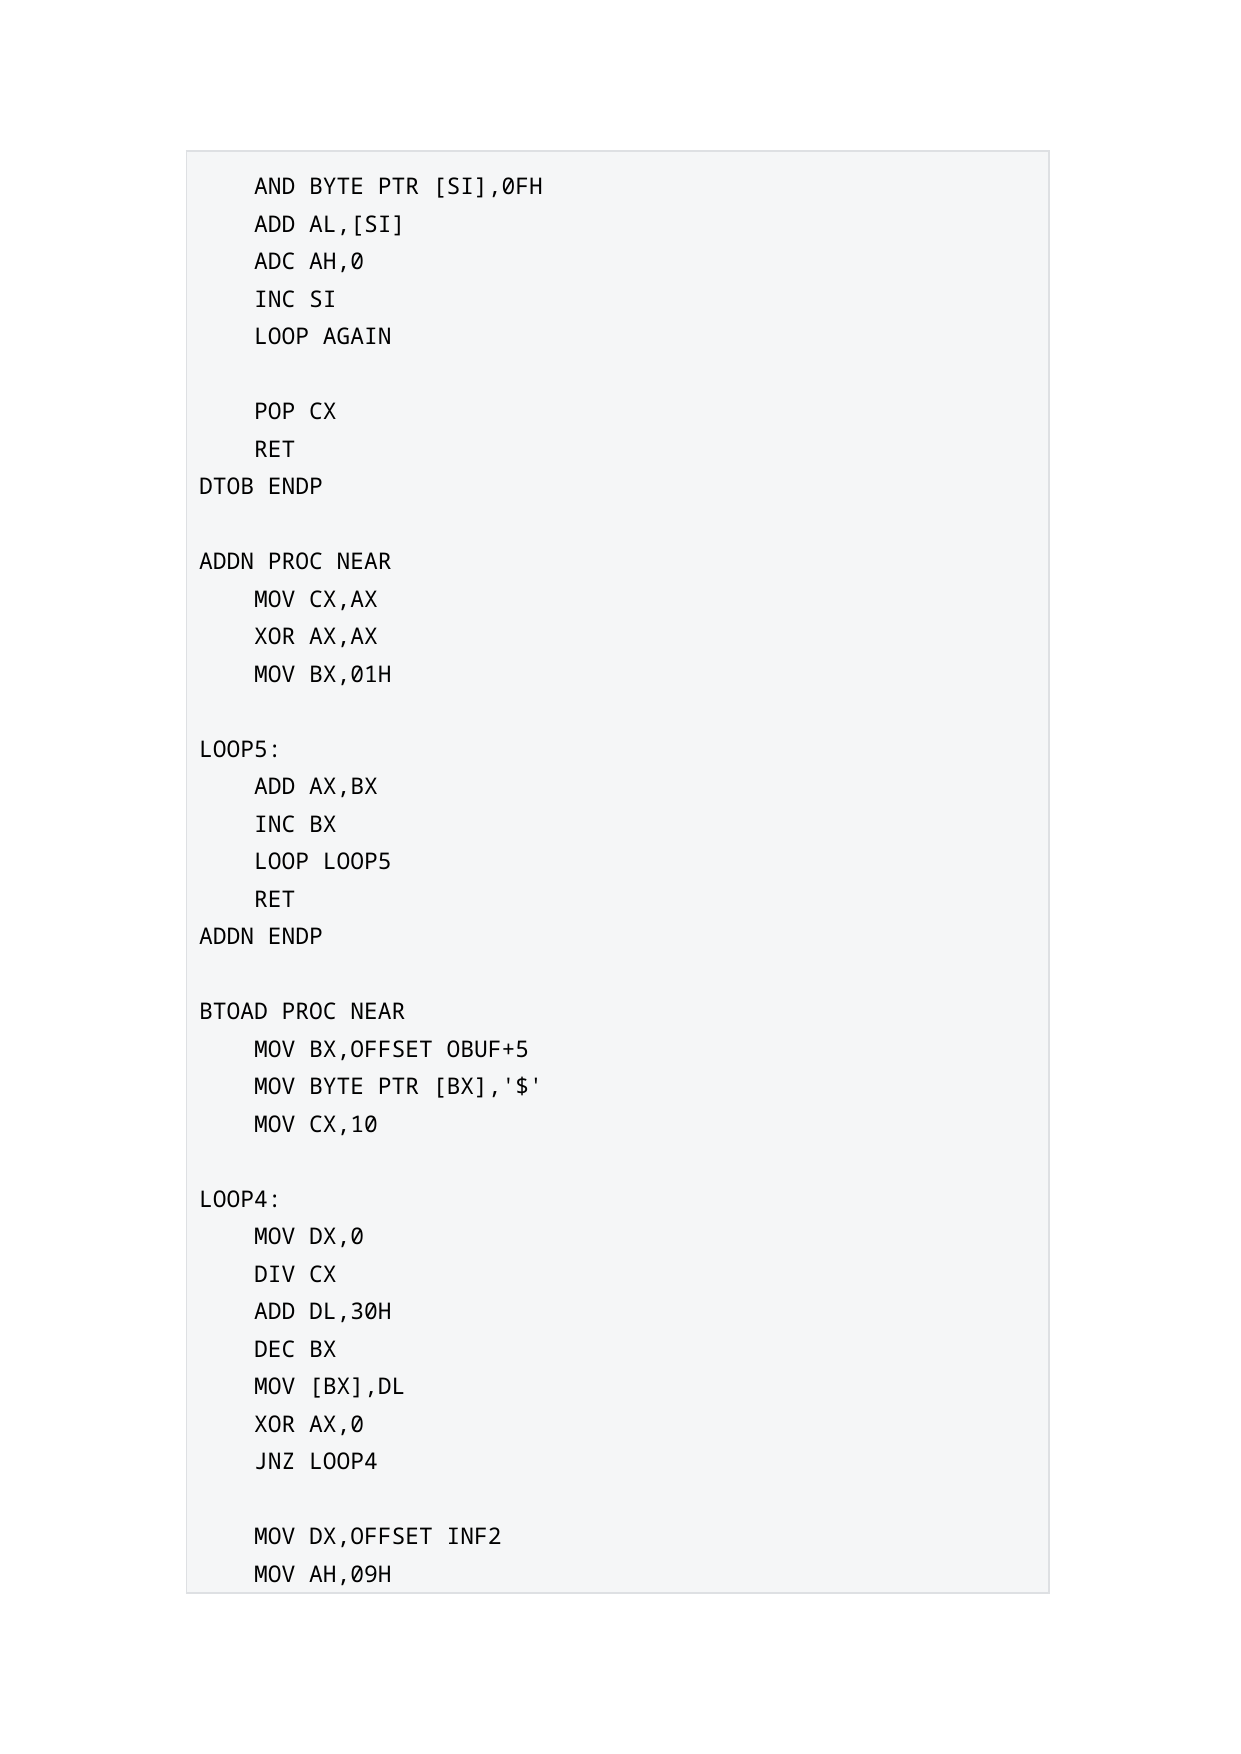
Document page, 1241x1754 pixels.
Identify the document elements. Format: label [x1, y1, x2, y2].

table_header [187, 152, 1048, 1592]
